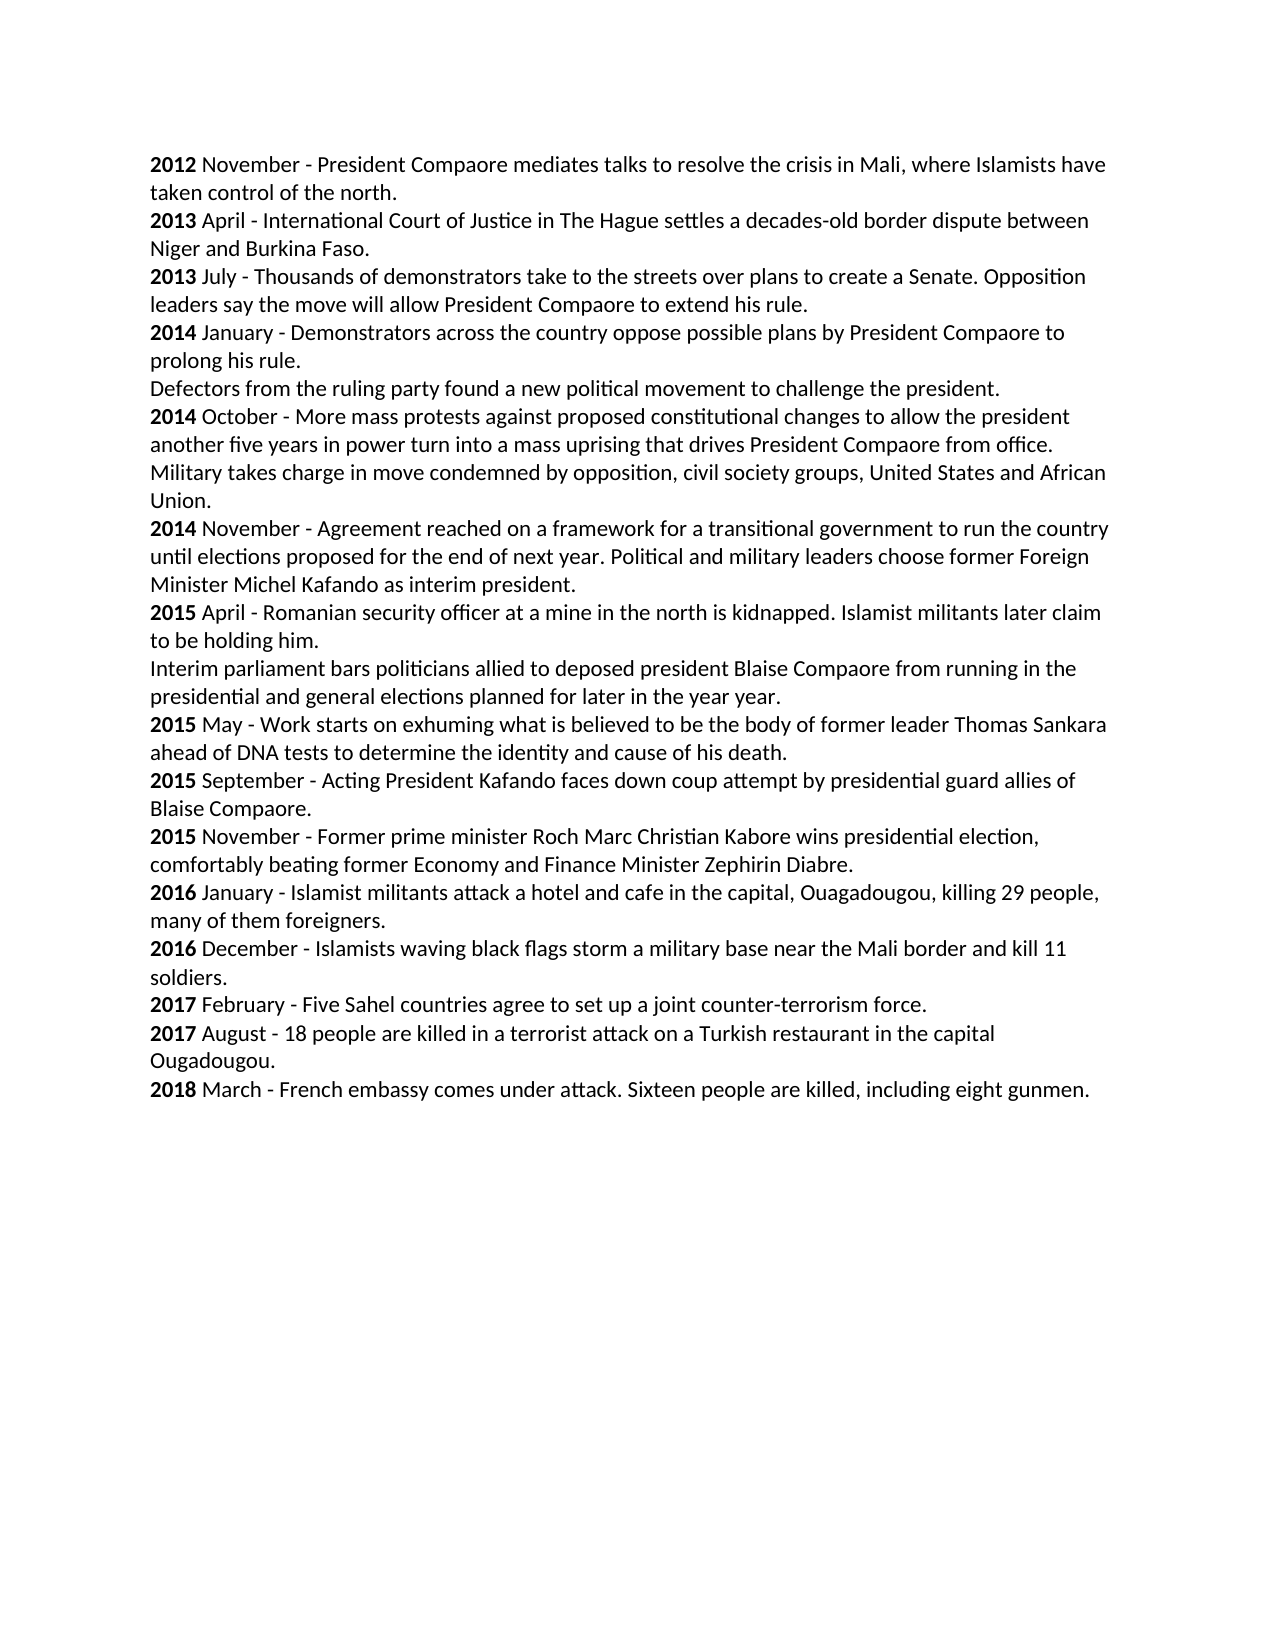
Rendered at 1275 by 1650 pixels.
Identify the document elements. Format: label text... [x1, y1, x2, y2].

text Defectors from the ruling party found a new political movement to challenge the president. [150, 374, 1125, 402]
text Military takes charge in move condemned by opposition, civil society groups, United States and African Union. [150, 458, 1125, 514]
text Interim parliament bars politicians allied to deposed president Blaise Compaore from running in the presidential and general elections planned for later in the year year. [150, 654, 1125, 710]
text 2015 April - Romanian security officer at a mine in the north is kidnapped. Islamist militants later claim to be holding him. [150, 598, 1125, 654]
text 2014 November - Agreement reached on a framework for a transitional government to run the country until elections proposed for the end of next year. Political and military leaders choose former Foreign Minister Michel Kafando as interim president. [150, 514, 1125, 598]
text 2016 December - Islamists waving black flags storm a military base near the Mali border and kill 11 soldiers. [150, 934, 1125, 991]
text 2012 November - President Compaore mediates talks to resolve the crisis in Mali, where Islamists have taken control of the north. [150, 150, 1125, 206]
text 2018 March - French embassy comes under attack. Sixteen people are killed, including eight gunmen. [150, 1075, 1125, 1103]
text 2013 July - Thousands of demonstrators take to the streets over plans to create a Senate. Opposition leaders say the move will allow President Compaore to extend his rule. [150, 262, 1125, 318]
text 2017 August - 18 people are killed in a terrorist attack on a Turkish restaurant in the capital Ougadougou. [150, 1019, 1125, 1075]
text 2013 April - International Court of Justice in The Hague settles a decades-old border dispute between Niger and Burkina Faso. [150, 206, 1125, 262]
text 2016 January - Islamist militants attack a hotel and cafe in the capital, Ouagadougou, killing 29 people, many of them foreigners. [150, 878, 1125, 934]
text 2015 May - Work starts on exhuming what is believed to be the body of former leader Thomas Sankara ahead of DNA tests to determine the identity and cause of his death. [150, 710, 1125, 766]
text 2014 January - Demonstrators across the country oppose possible plans by President Compaore to prolong his rule. [150, 318, 1125, 374]
text 2014 October - More mass protests against proposed constitutional changes to allow the president another five years in power turn into a mass uprising that drives President Compaore from office. [150, 402, 1125, 458]
text 2017 February - Five Sahel countries agree to set up a joint counter-terrorism force. [150, 991, 1125, 1019]
text 2015 November - Former prime minister Roch Marc Christian Kabore wins presidential election, comfortably beating former Economy and Finance Minister Zephirin Diabre. [150, 822, 1125, 878]
text 2015 September - Acting President Kafando faces down coup attempt by presidential guard allies of Blaise Compaore. [150, 766, 1125, 822]
